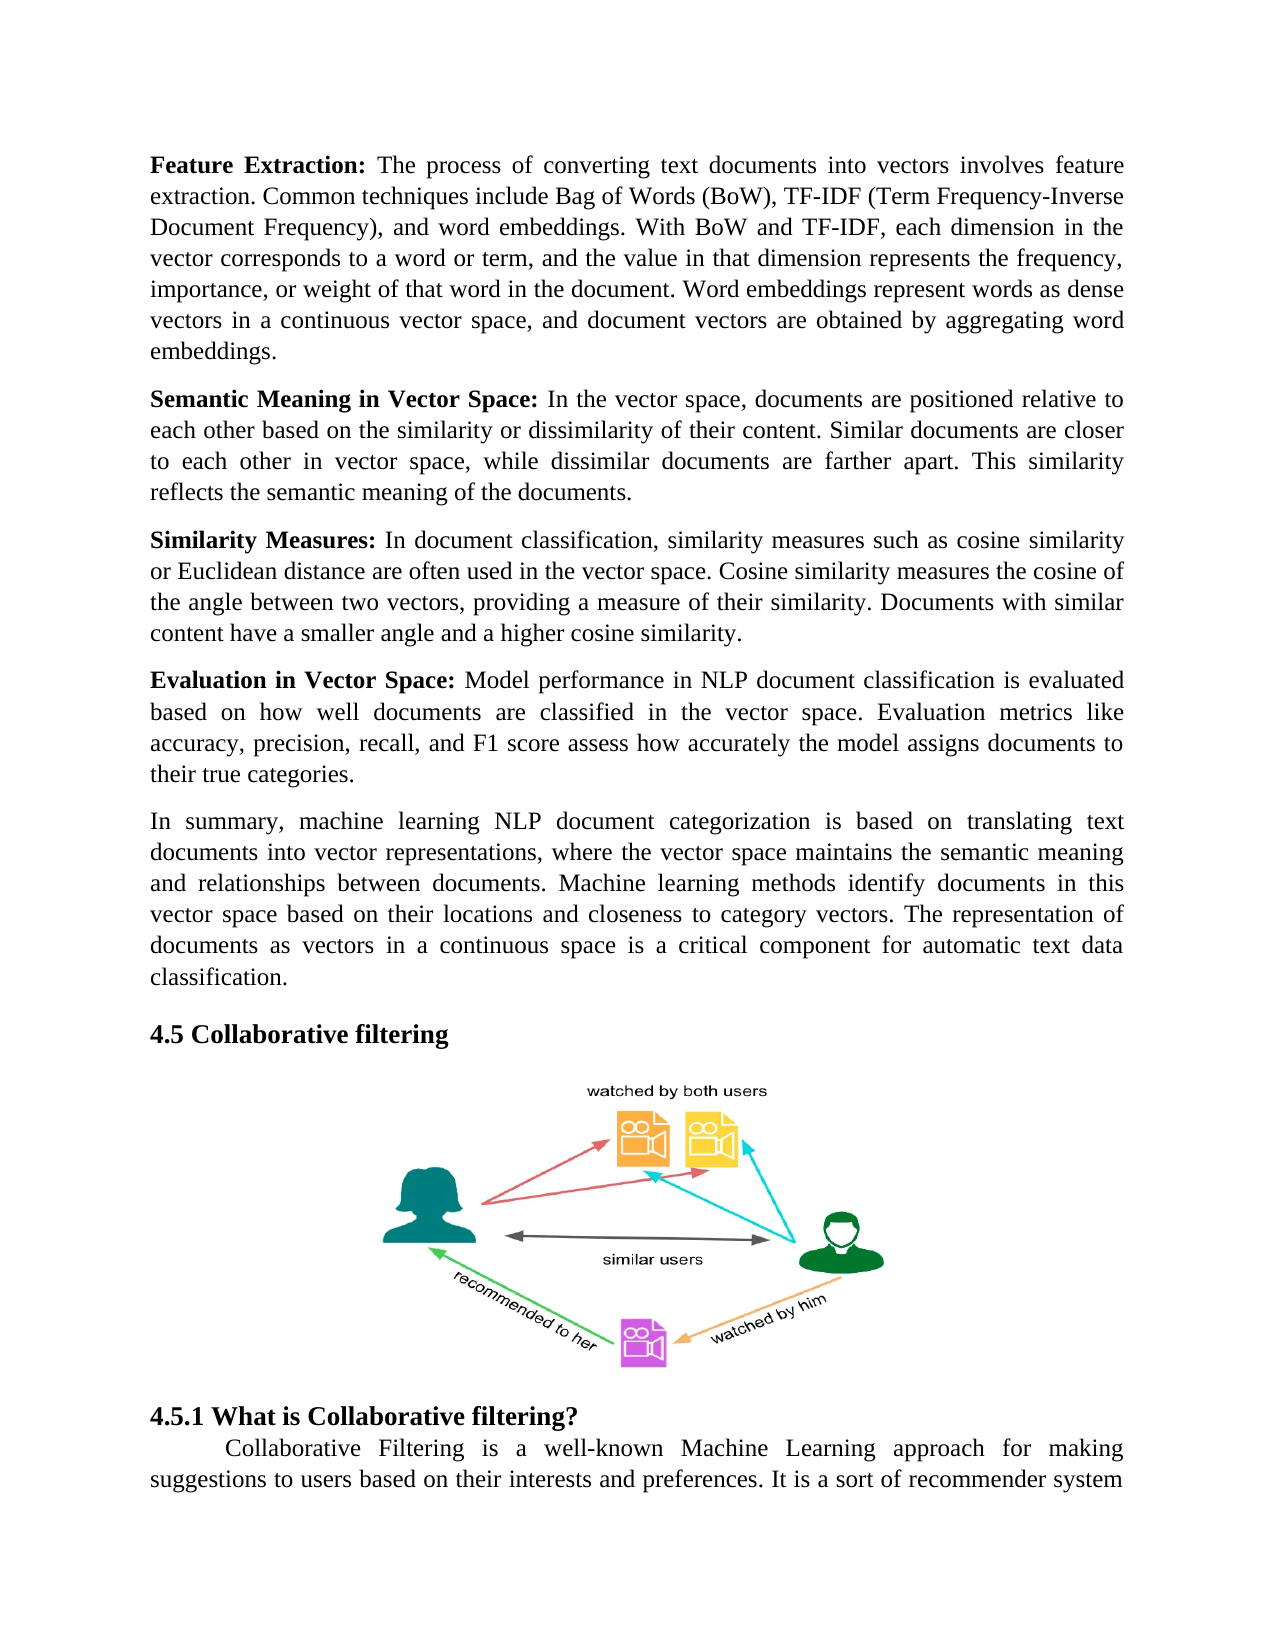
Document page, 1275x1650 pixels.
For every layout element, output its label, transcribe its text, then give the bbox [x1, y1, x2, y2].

text Similarity Measures: In document classification, similarity measures such as cosine similarity or Euclidean distance are often used in the vector space. Cosine similarity measures the cosine of the angle between two vectors, providing a measure of their similarity. Documents with similar content have a smaller angle and a higher cosine similarity. [150, 525, 1125, 647]
text Feature Extraction: The process of converting text documents into vectors involves feature extraction. Common techniques include Bag of Words (BoW), TF-IDF (Term Frequency-Inverse Document Frequency), and word embeddings. With BoW and TF-IDF, each dimension in the vector corresponds to a word or term, and the value in that dimension represents the frequency, importance, or weight of that word in the document. Word embeddings represent words as dense vectors in a continuous vector space, and document vectors are obtained by aggregating word embeddings. [150, 150, 1125, 365]
text Evaluation in Vector Space: Model performance in NLP document classification is evaluated based on how well documents are classified in the vector space. Evaluation metrics like accuracy, precision, recall, and F1 score assess how accurately the model assigns documents to their true categories. [150, 666, 1125, 787]
text Semantic Meaning in Vector Space: In the vector space, documents are positioned relative to each other based on the similarity or dissimilarity of their content. Similar documents are closer to each other in vector space, while dissimilar documents are farther apart. This similarity reflects the semantic meaning of the documents. [150, 384, 1125, 506]
subtitle 4.5 Collaborative filtering [150, 1018, 1125, 1049]
picture [364, 1051, 911, 1381]
subtitle 4.5.1 What is Collaborative filtering? [150, 1400, 1125, 1431]
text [150, 1433, 1125, 1493]
text In summary, machine learning NLP document categorization is based on translating text documents into vector representations, where the vector space maintains the semantic meaning and relationships between documents. Machine learning methods identify documents in this vector space based on their locations and closeness to category vectors. The representation of documents as vectors in a continuous space is a critical component for automatic text data classification. [150, 806, 1125, 990]
